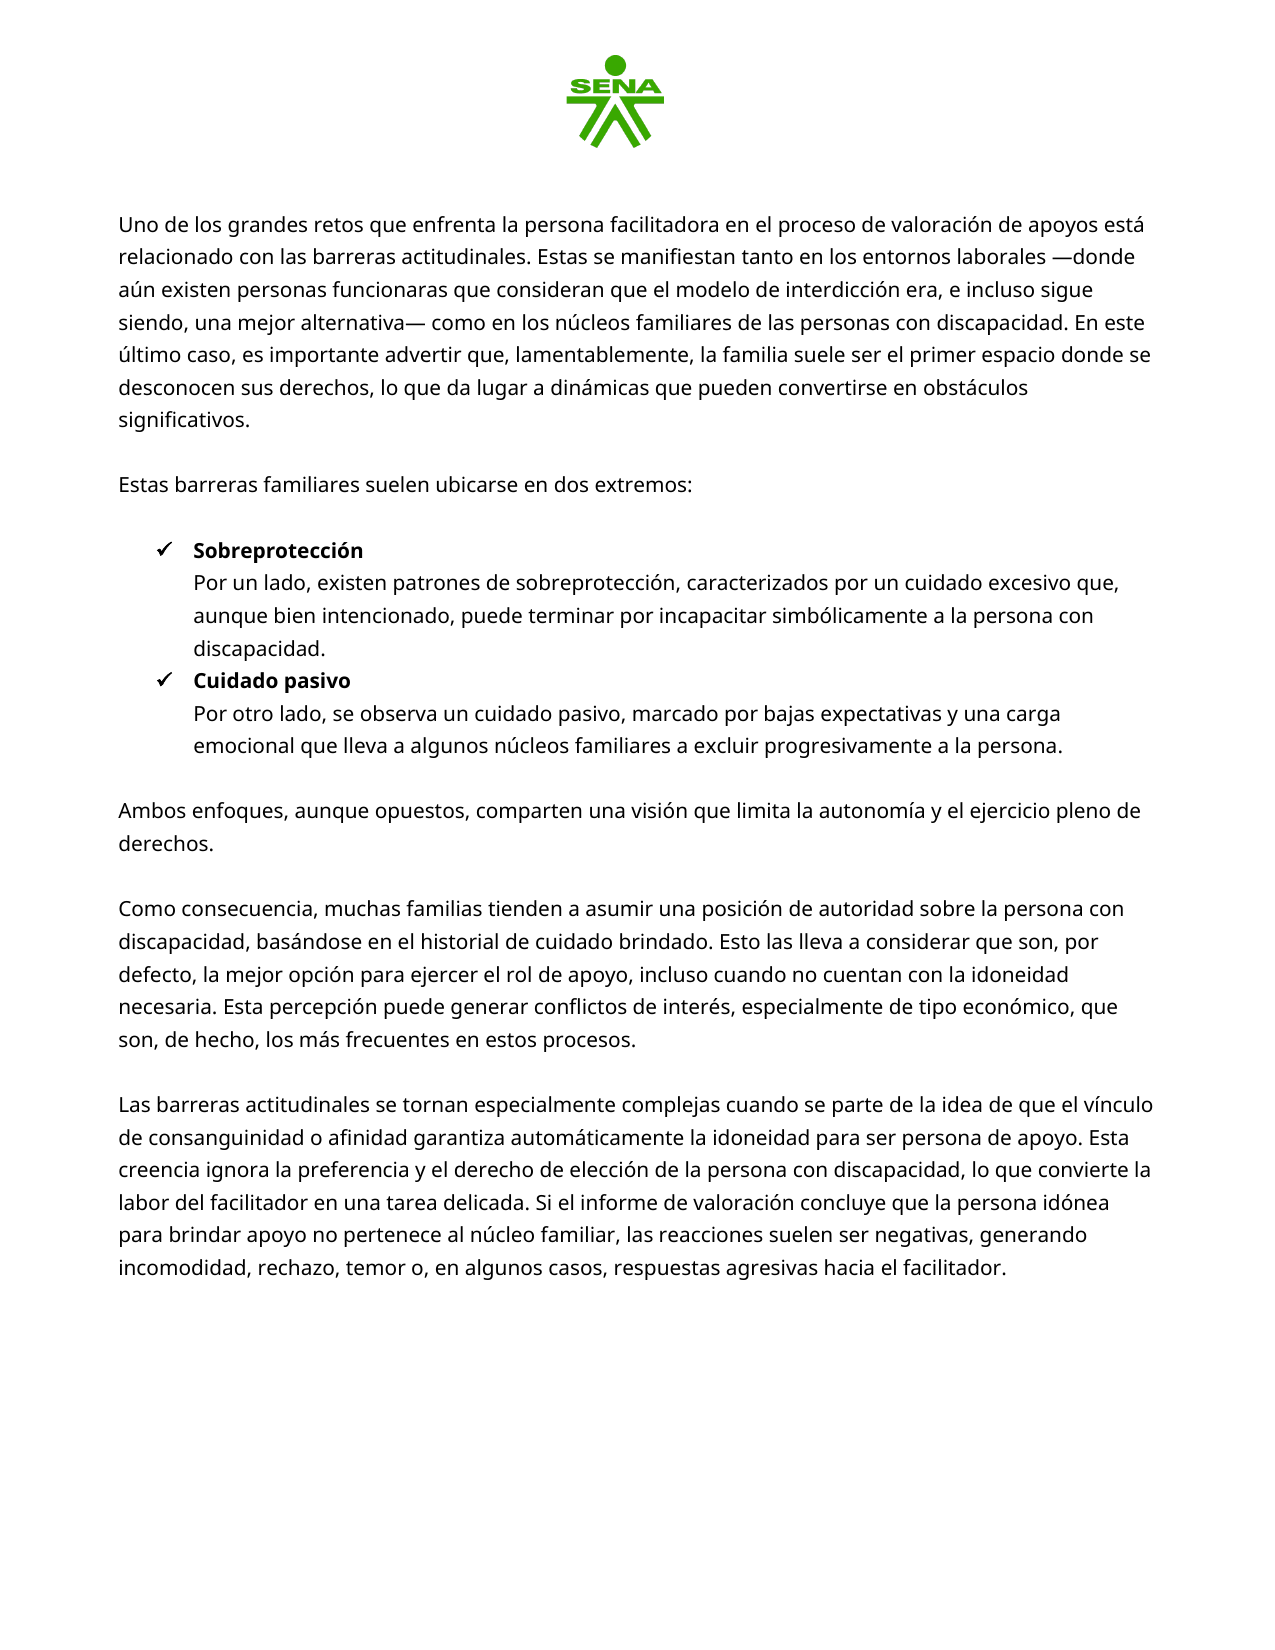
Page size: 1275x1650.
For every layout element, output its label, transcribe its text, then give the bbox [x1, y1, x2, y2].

picture [566, 55, 664, 148]
list Sobreprotección [156, 536, 1157, 564]
text Uno de los grandes retos que enfrenta la persona facilitadora en el proceso de valoración de apoyos está relacionado con las barreras actitudinales. Estas se manifiestan tanto en los entornos laborales —donde aún existen personas funcionaras que consideran que el modelo de interdicción era, e incluso sigue siendo, una mejor alternativa— como en los núcleos familiares de las personas con discapacidad. En este último caso, es importante advertir que, lamentablemente, la familia suele ser el primer espacio donde se desconocen sus derechos, lo que da lugar a dinámicas que pueden convertirse en obstáculos significativos. [118, 210, 1157, 434]
text Por un lado, existen patrones de sobreprotección, caracterizados por un cuidado excesivo que, aunque bien intencionado, puede terminar por incapacitar simbólicamente a la persona con discapacidad. [193, 568, 1157, 662]
text Estas barreras familiares suelen ubicarse en dos extremos: [118, 471, 1157, 499]
list Cuidado pasivo [156, 666, 1157, 695]
text Las barreras actitudinales se tornan especialmente complejas cuando se parte de la idea de que el vínculo de consanguinidad o afinidad garantiza automáticamente la idoneidad para ser persona de apoyo. Esta creencia ignora la preferencia y el derecho de elección de la persona con discapacidad, lo que convierte la labor del facilitador en una tarea delicada. Si el informe de valoración concluye que la persona idónea para brindar apoyo no pertenece al núcleo familiar, las reacciones suelen ser negativas, generando incomodidad, rechazo, temor o, en algunos casos, respuestas agresivas hacia el facilitador. [118, 1090, 1157, 1282]
text Ambos enfoques, aunque opuestos, comparten una visión que limita la autonomía y el ejercicio pleno de derechos. [118, 797, 1157, 858]
text Como consecuencia, muchas familias tienden a asumir una posición de autoridad sobre la persona con discapacidad, basándose en el historial de cuidado brindado. Esto las lleva a considerar que son, por defecto, la mejor opción para ejercer el rol de apoyo, incluso cuando no cuentan con la idoneidad necesaria. Esta percepción puede generar conflictos de interés, especialmente de tipo económico, que son, de hecho, los más frecuentes en estos procesos. [118, 894, 1157, 1053]
text Por otro lado, se observa un cuidado pasivo, marcado por bajas expectativas y una carga emocional que lleva a algunos núcleos familiares a excluir progresivamente a la persona. [193, 699, 1157, 760]
